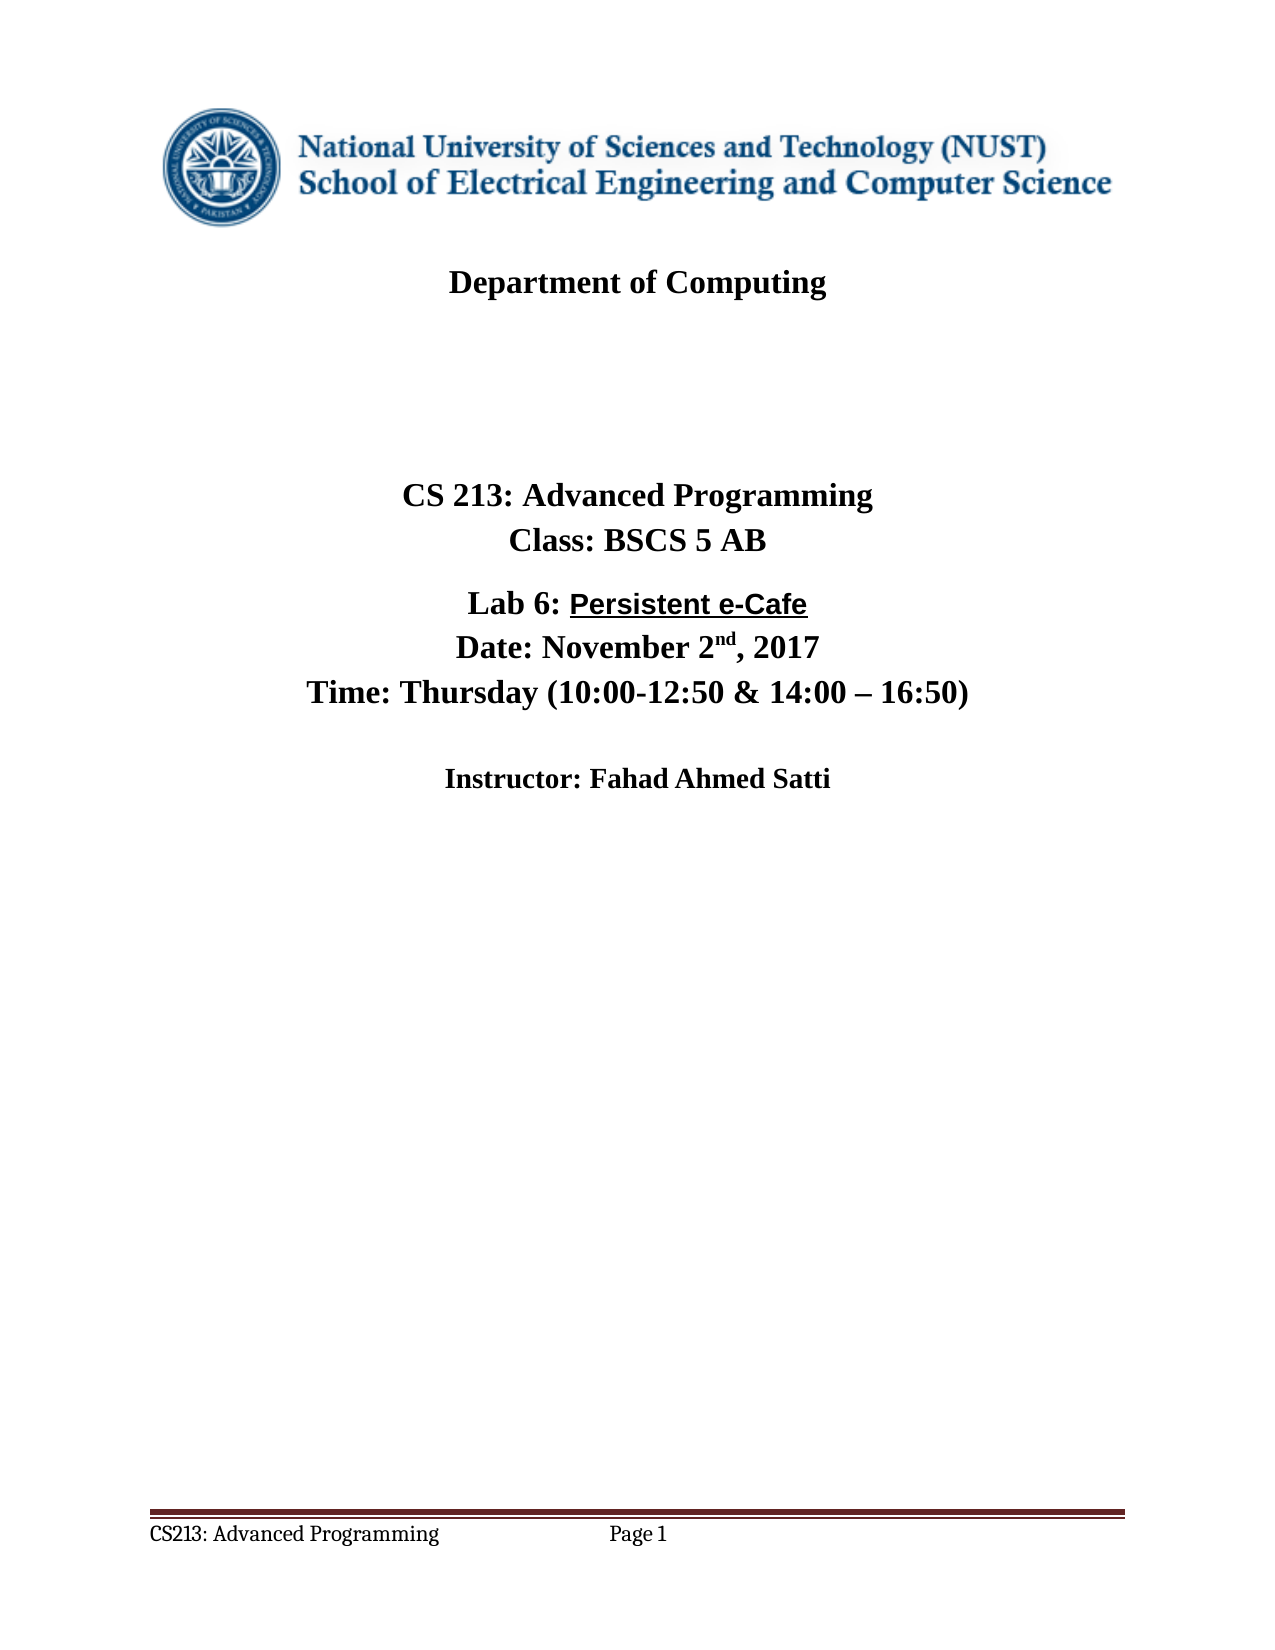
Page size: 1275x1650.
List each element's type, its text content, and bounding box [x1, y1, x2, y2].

text Date: November 2nd, 2017 [150, 628, 1125, 666]
text Class: BSCS 5 AB [150, 520, 1125, 558]
subtitle Lab 6: Persistent e-Cafe [150, 583, 1125, 621]
text CS 213: Advanced Programming [150, 475, 1125, 513]
subtitle Department of Computing [150, 262, 1125, 339]
subtitle Instructor: Fahad Ahmed Satti [150, 761, 1125, 795]
picture [150, 103, 1125, 238]
text Time: Thursday (10:00-12:50 & 14:00 – 16:50) [150, 672, 1125, 711]
